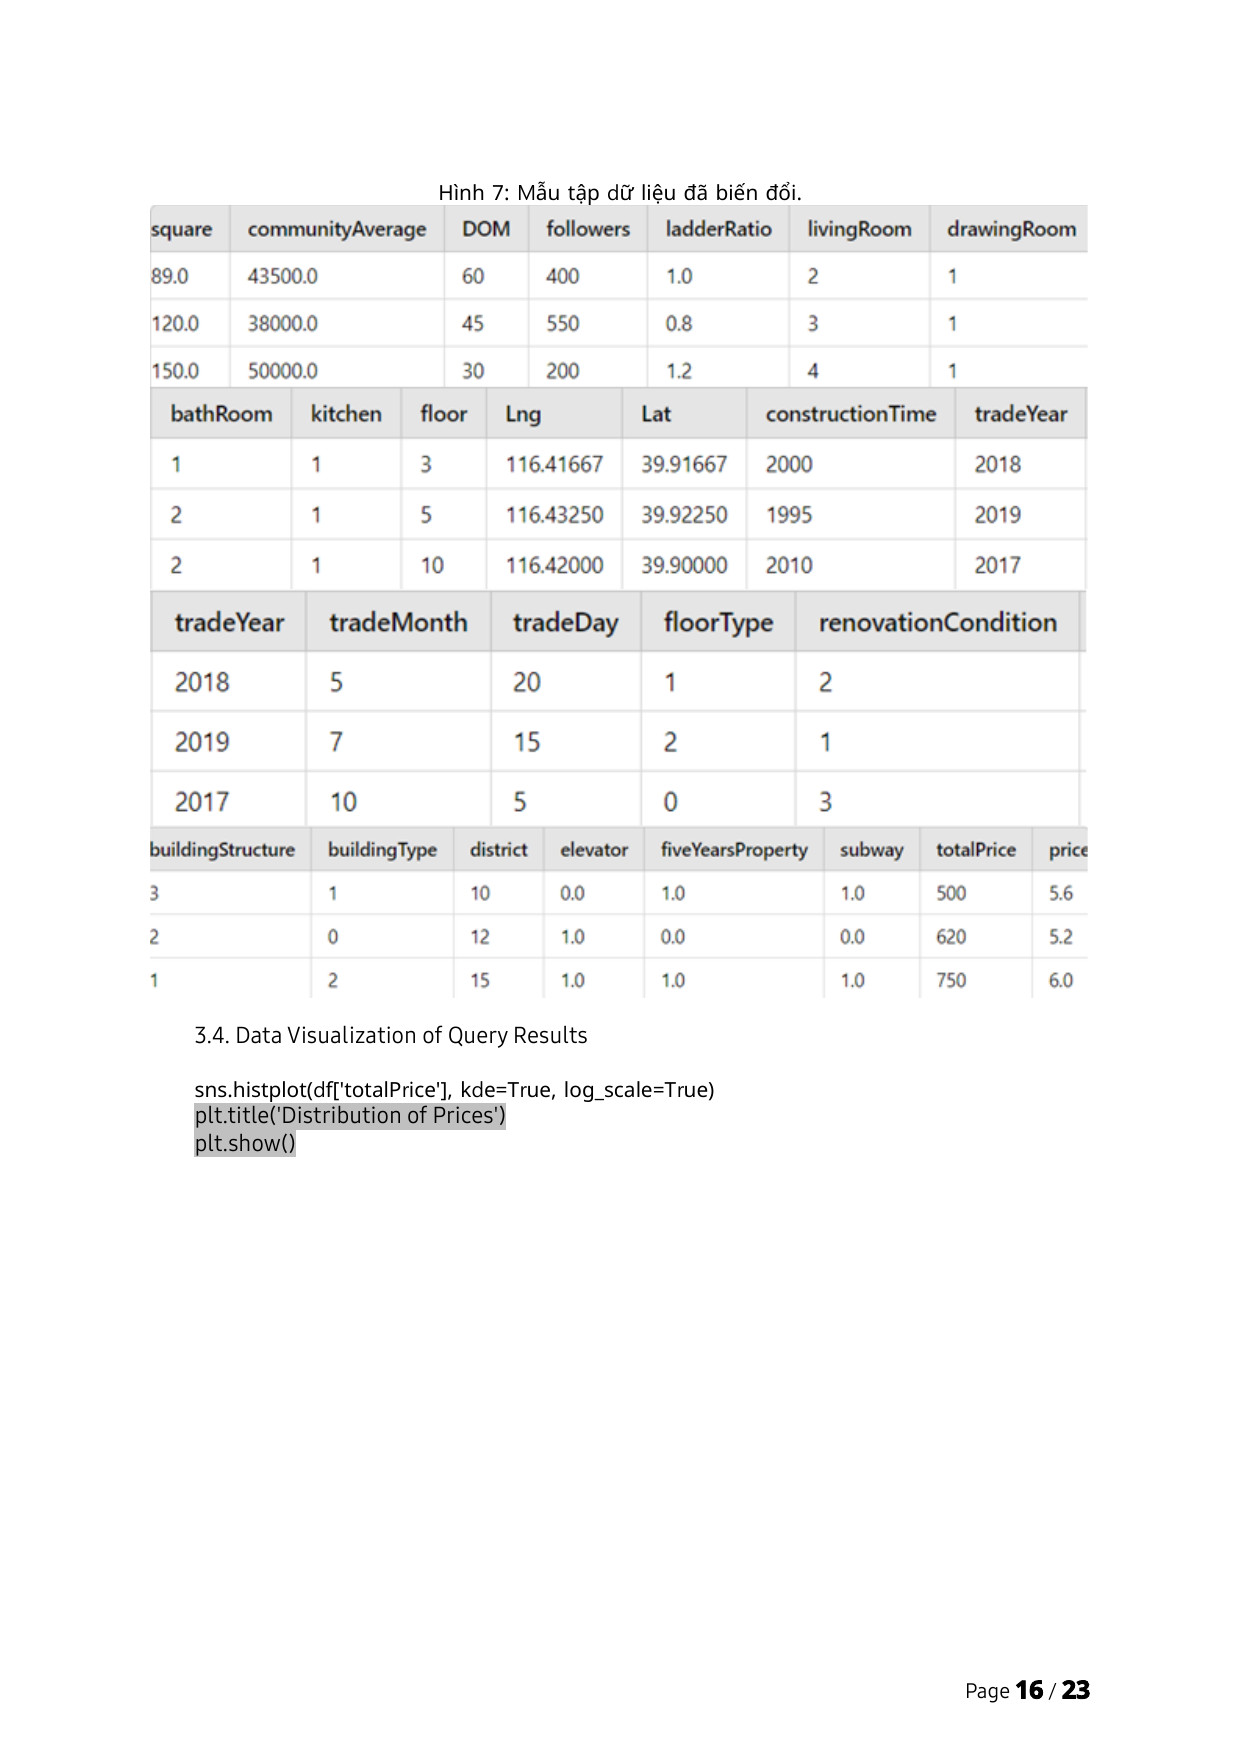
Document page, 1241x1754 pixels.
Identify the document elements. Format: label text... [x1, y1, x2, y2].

picture [150, 205, 1088, 998]
